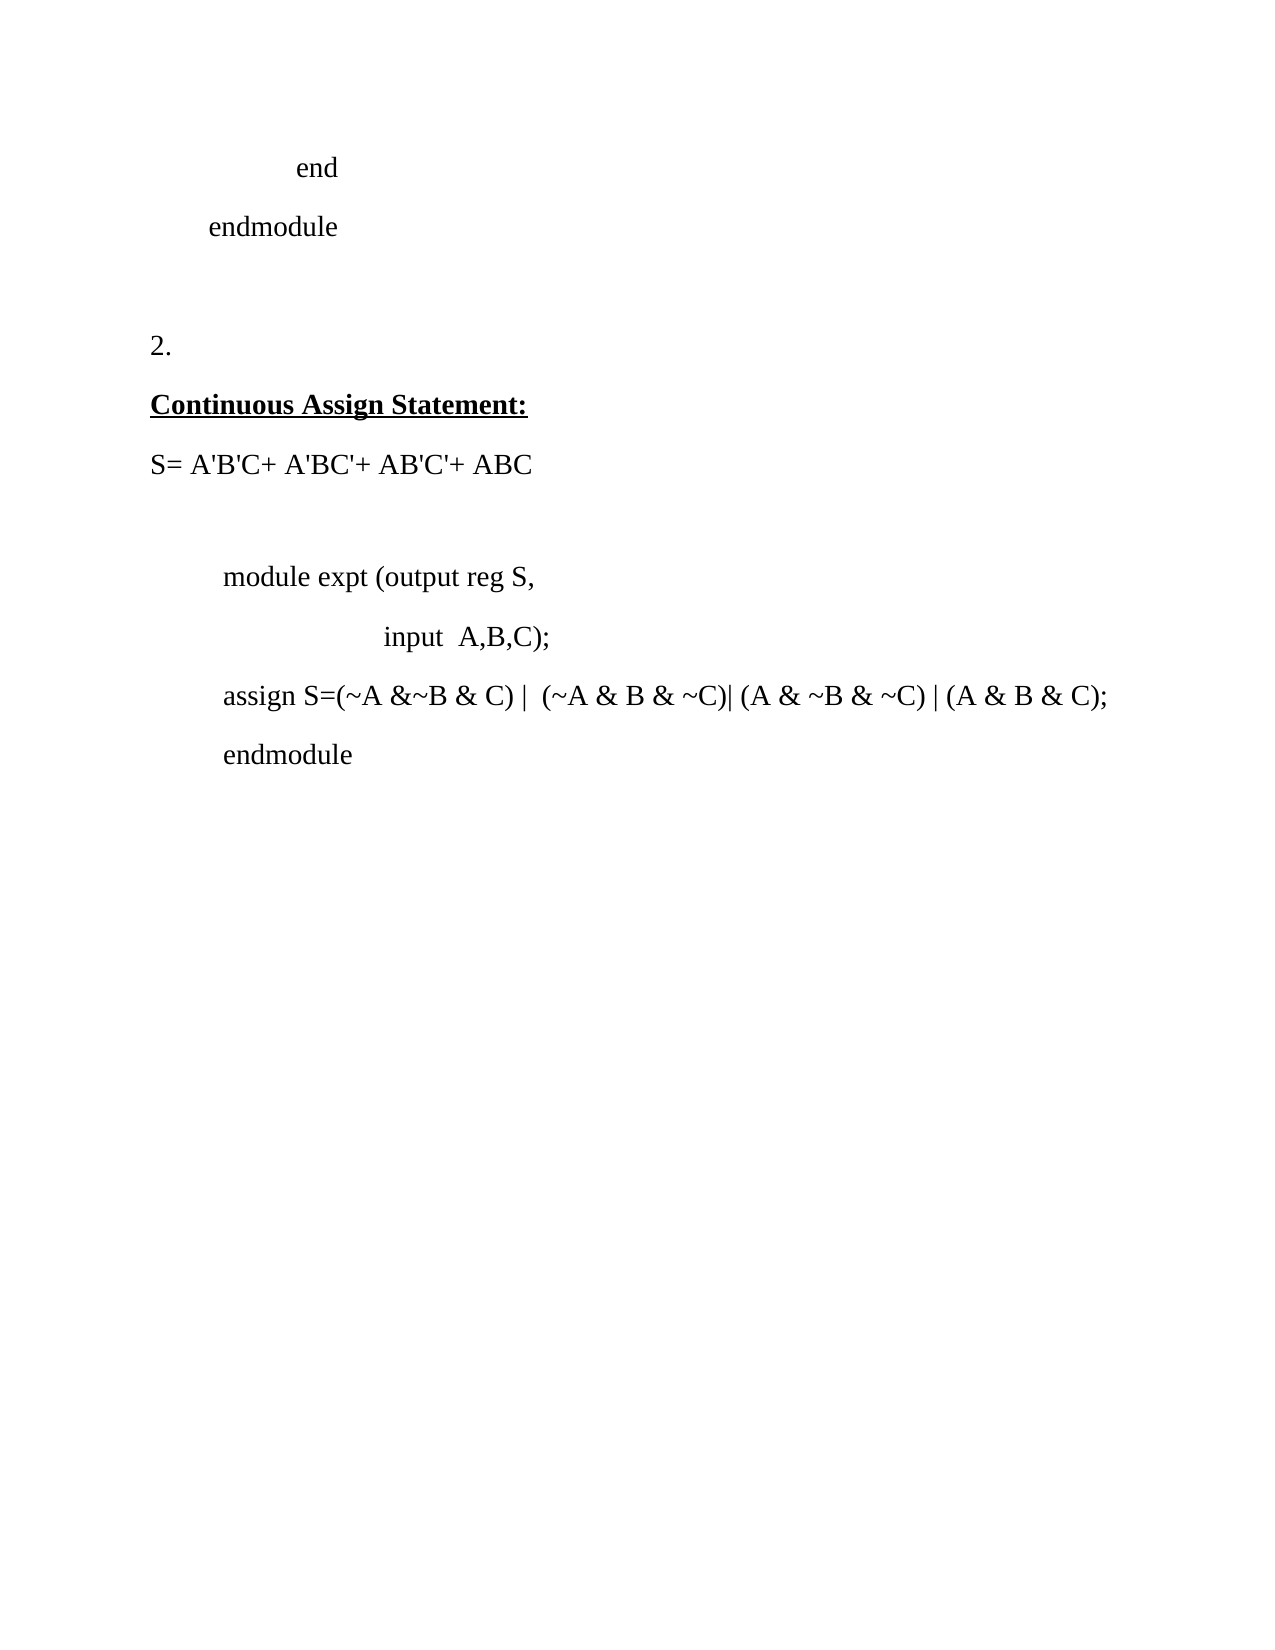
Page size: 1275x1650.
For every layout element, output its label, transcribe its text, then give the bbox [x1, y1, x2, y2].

text endmodule [150, 209, 1125, 243]
text Continuous Assign Statement: [150, 387, 1125, 421]
text end [150, 150, 1125, 183]
text endmodule [150, 737, 1125, 771]
text module expt (output reg S, [150, 559, 1125, 593]
text input A,B,C); [150, 619, 1125, 652]
text 2. [150, 328, 1125, 362]
text S= A'B'C+ A'BC'+ AB'C'+ ABC [150, 447, 1125, 480]
text assign S=(~A &~B & C) | (~A & B & ~C)| (A & ~B & ~C) | (A & B & C); [150, 678, 1125, 712]
